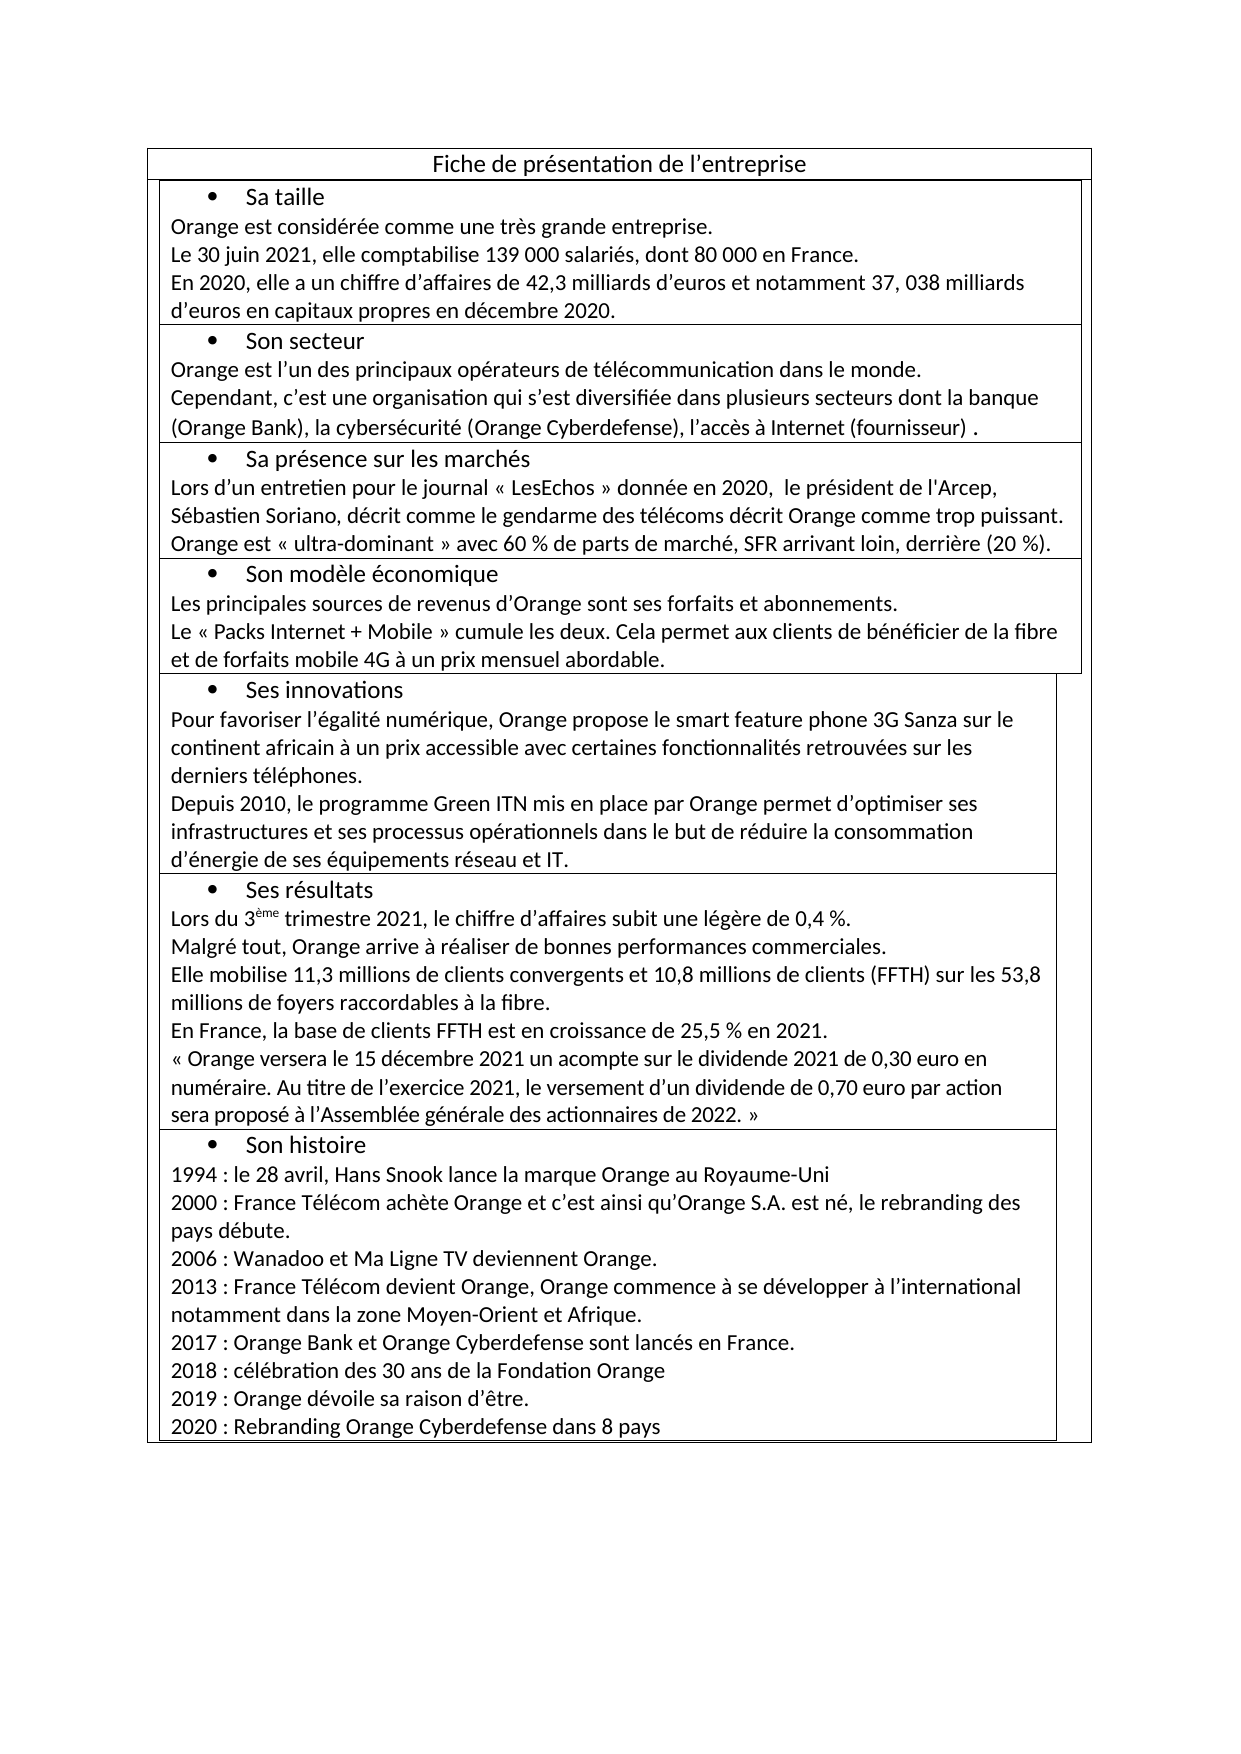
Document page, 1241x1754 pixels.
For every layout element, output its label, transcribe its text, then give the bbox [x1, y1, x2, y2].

table_cell [148, 180, 1091, 1442]
table_header Fiche de présentation de l’entreprise [148, 149, 1091, 179]
